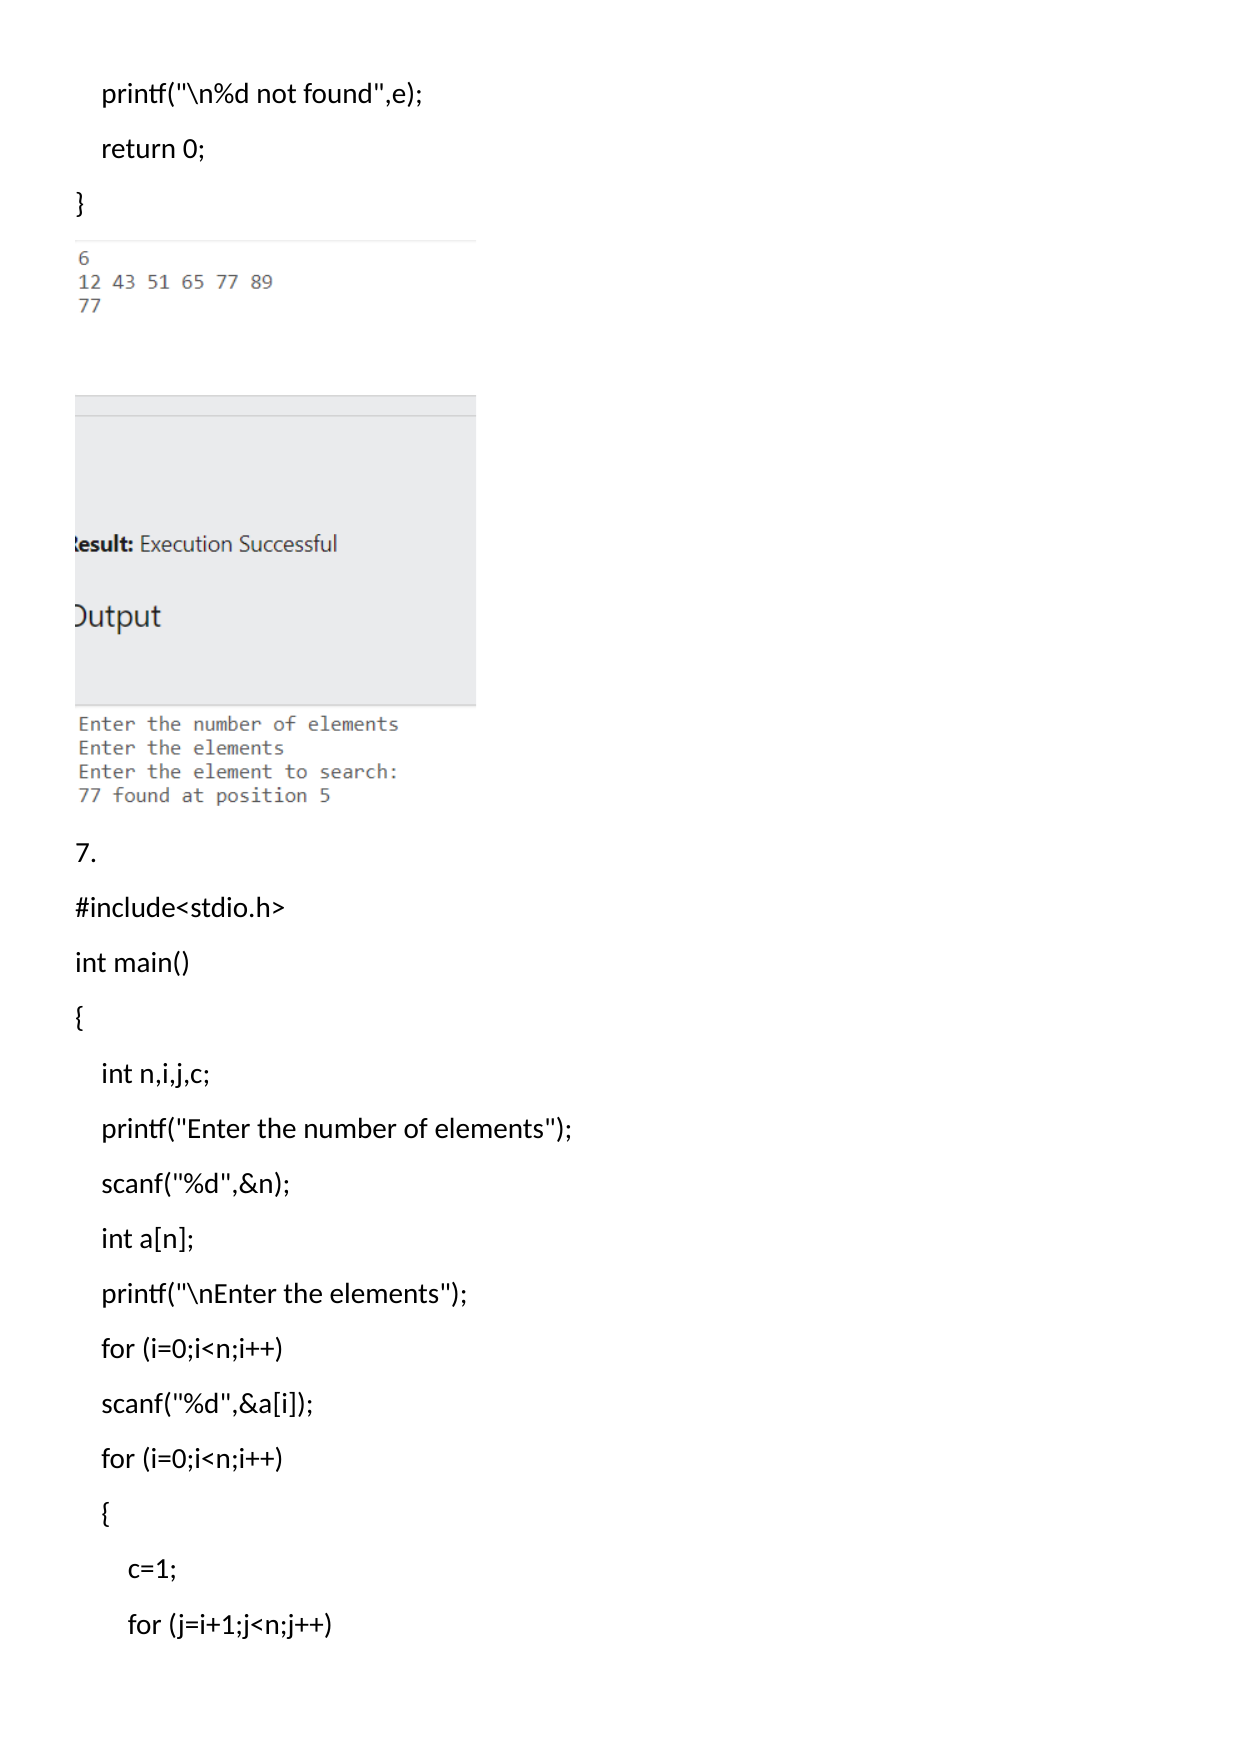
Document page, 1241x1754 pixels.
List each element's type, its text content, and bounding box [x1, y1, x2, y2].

text } [75, 185, 1165, 221]
text { [75, 1496, 1165, 1531]
text printf("\nEnter the elements"); [75, 1275, 1165, 1311]
text int main() [75, 944, 1165, 980]
text c=1; [75, 1551, 1165, 1586]
text for (j=i+1;j<n;j++) [75, 1606, 1165, 1641]
text #include<stdio.h> [75, 889, 1165, 925]
picture [75, 240, 477, 816]
text int n,i,j,c; [75, 1055, 1165, 1090]
text { [75, 999, 1165, 1035]
text for (i=0;i<n;i++) [75, 1440, 1165, 1476]
text scanf("%d",&n); [75, 1165, 1165, 1201]
text printf("Enter the number of elements"); [75, 1110, 1165, 1145]
text printf("\n%d not found",e); [75, 75, 1165, 111]
text 7. [75, 834, 1165, 870]
text scanf("%d",&a[i]); [75, 1385, 1165, 1421]
text for (i=0;i<n;i++) [75, 1330, 1165, 1366]
text return 0; [75, 130, 1165, 166]
text int a[n]; [75, 1220, 1165, 1256]
